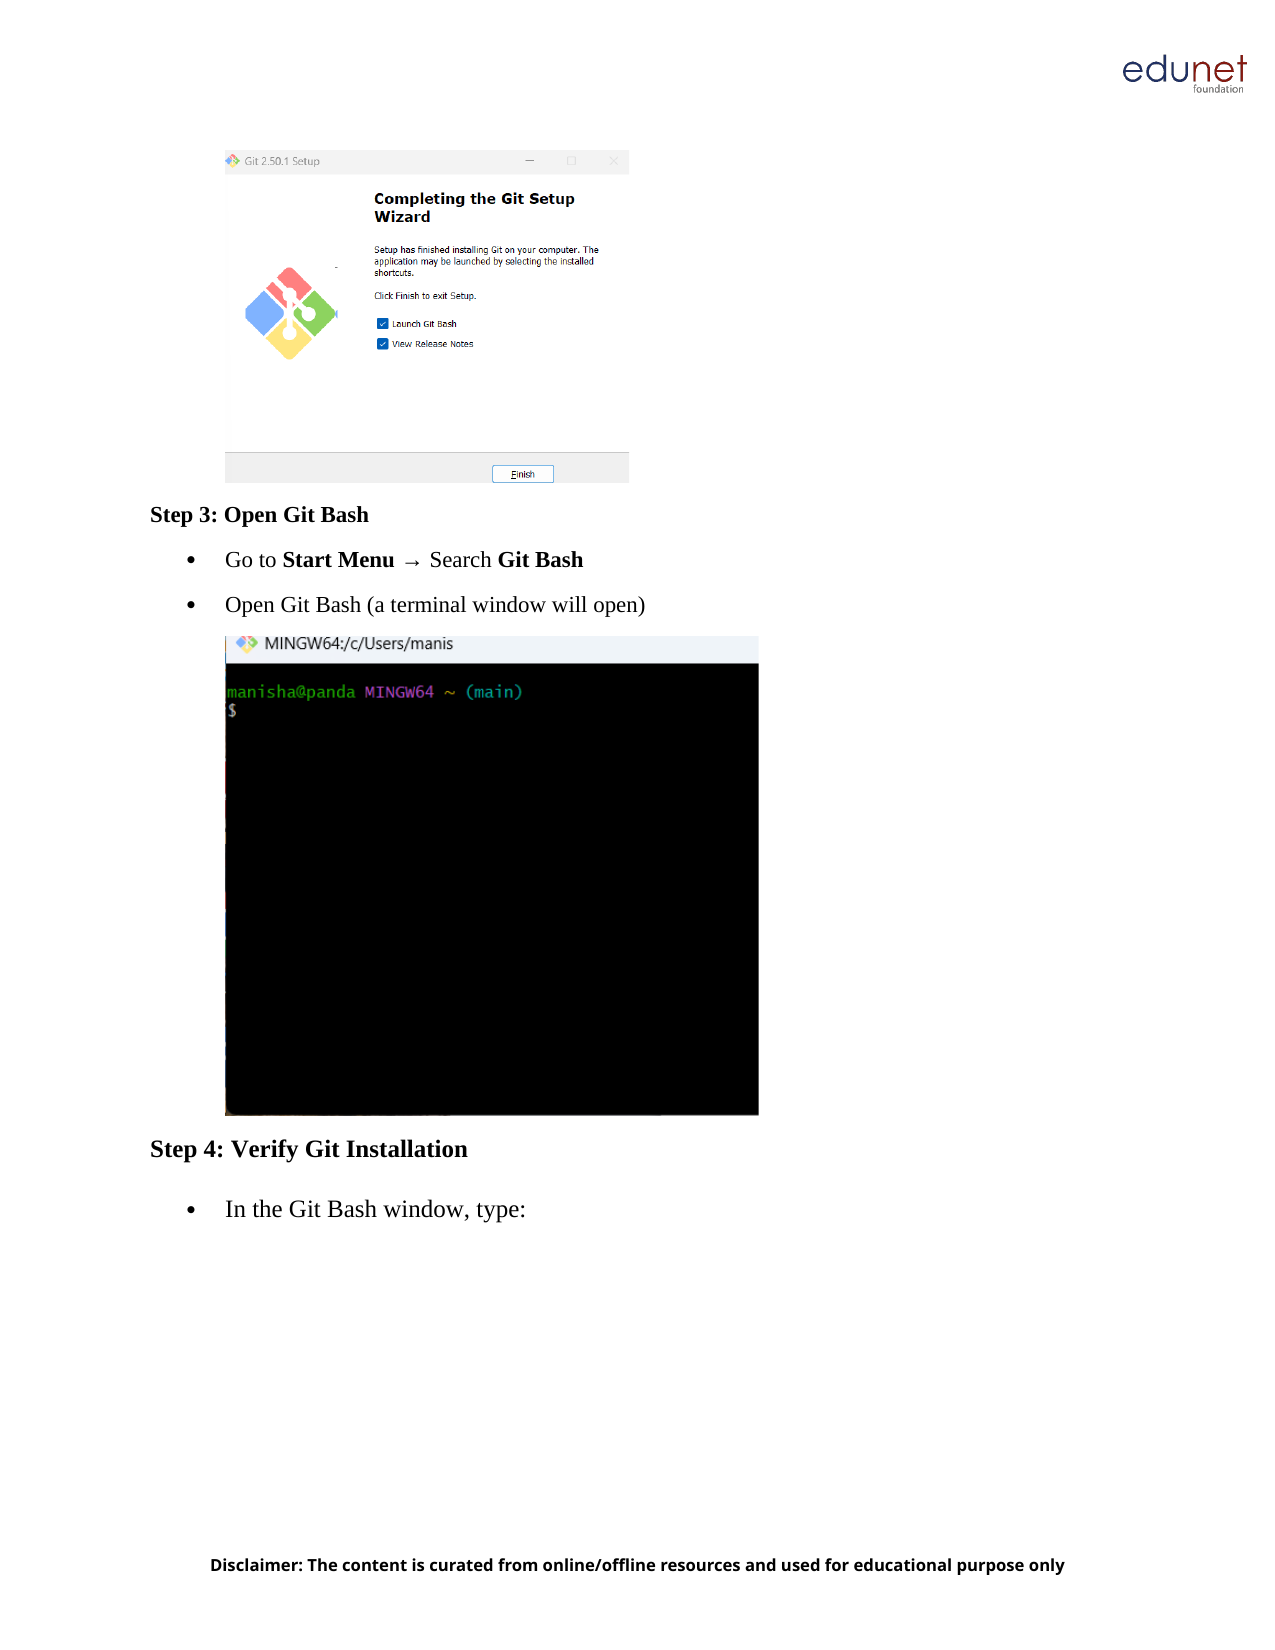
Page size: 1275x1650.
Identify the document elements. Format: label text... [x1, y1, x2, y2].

list In the Git Bash window, type: [187, 1194, 1125, 1223]
picture [225, 636, 759, 1116]
list Go to Start Menu → Search Git Bash [187, 546, 1125, 573]
picture [1121, 53, 1248, 95]
text Step 3: Open Git Bash [150, 501, 1125, 528]
text Step 4: Verify Git Installation [150, 1134, 1125, 1163]
picture [225, 150, 630, 483]
list Open Git Bash (a terminal window will open) [187, 592, 1125, 618]
